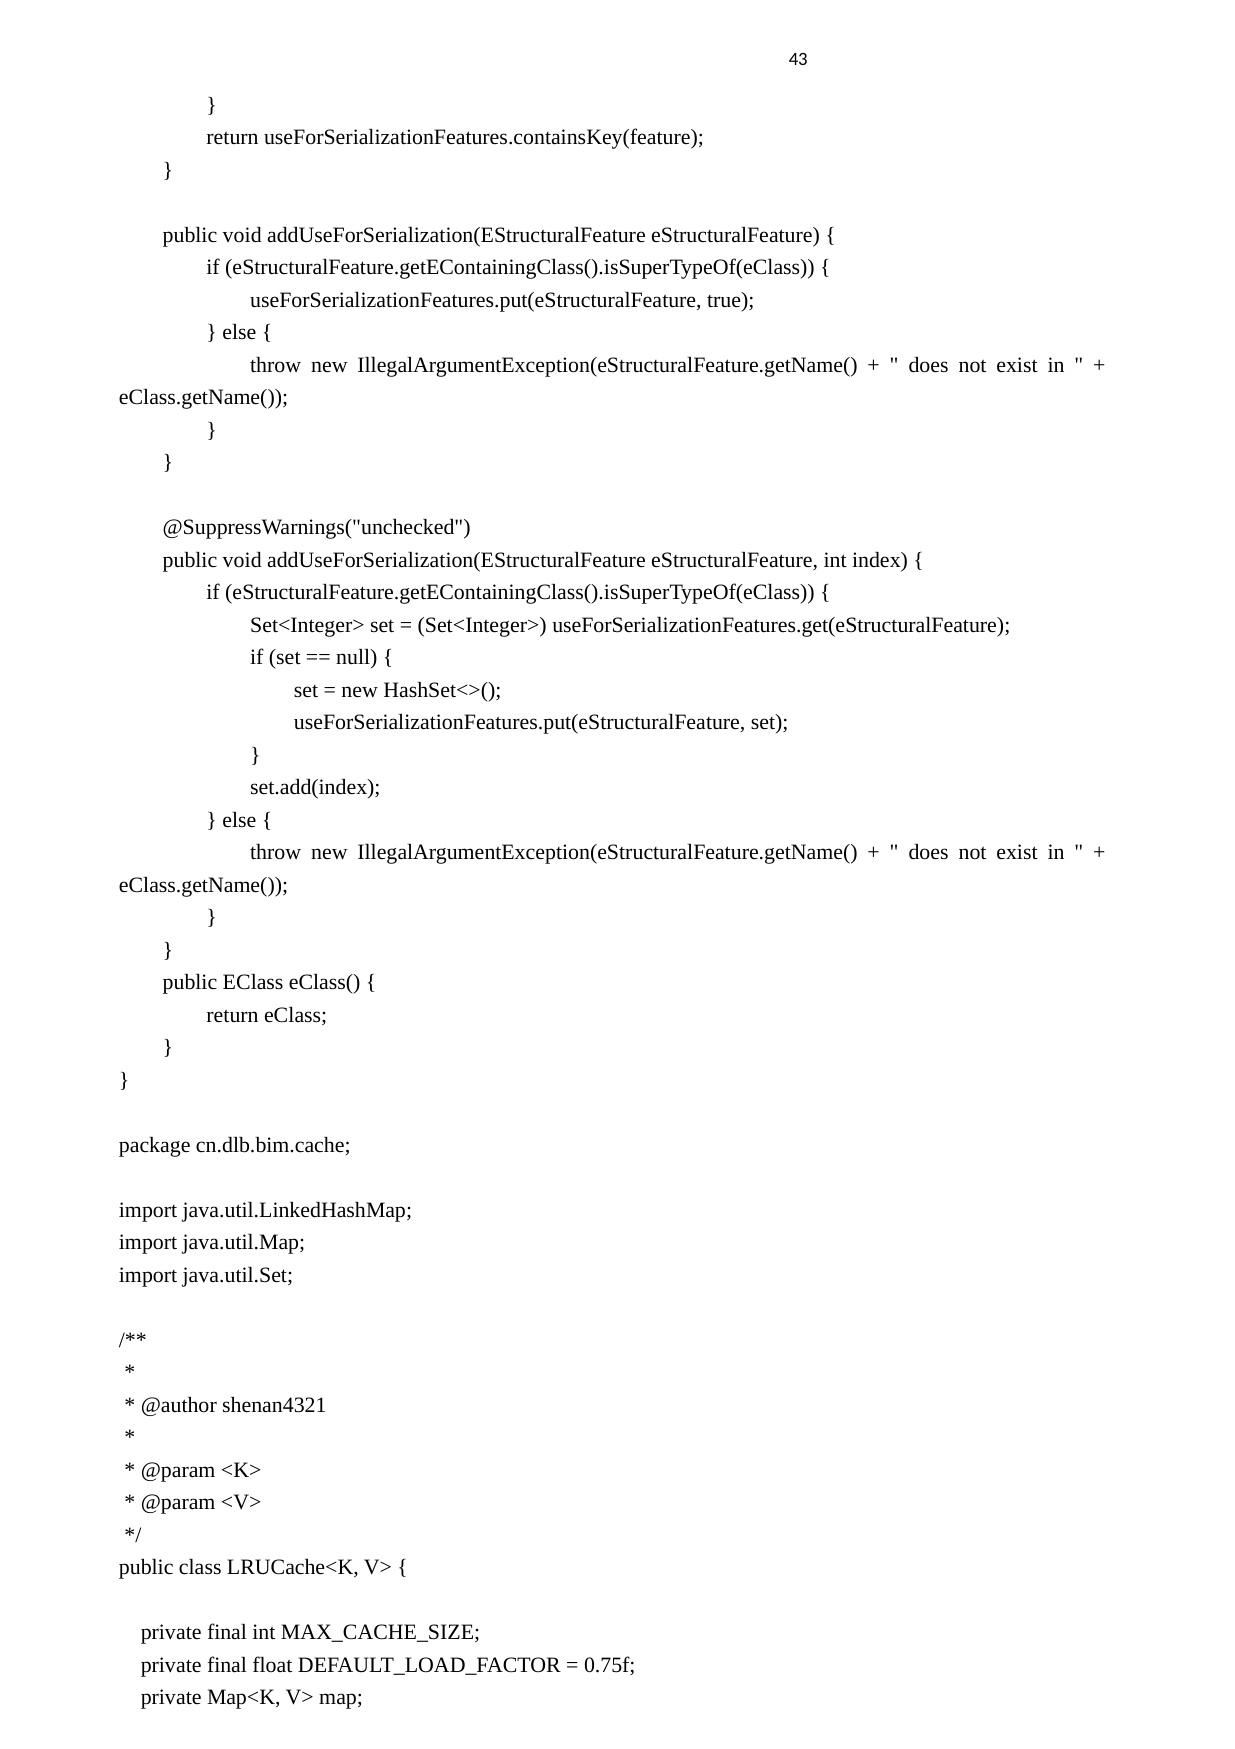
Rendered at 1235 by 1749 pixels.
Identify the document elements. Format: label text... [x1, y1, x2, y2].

text import java.util.LinkedHashMap; [119, 1193, 1107, 1226]
text } [119, 933, 1107, 966]
text private Map<K, V> map; [119, 1681, 1107, 1713]
text public void addUseForSerialization(EStructuralFeature eStructuralFeature) { [119, 218, 1107, 251]
text } [119, 901, 1107, 933]
text * @param <K> [119, 1453, 1107, 1486]
text public EClass eClass() { [119, 966, 1107, 998]
text } [119, 413, 1107, 446]
text * @param <V> [119, 1486, 1107, 1518]
text public void addUseForSerialization(EStructuralFeature eStructuralFeature, int index) { [119, 543, 1107, 576]
text throw new IllegalArgumentException(eStructuralFeature.getName() + " does not exist in " + eClass.getName()); [119, 348, 1107, 413]
text private final int MAX_CACHE_SIZE; [119, 1616, 1107, 1648]
text Set<Integer> set = (Set<Integer>) useForSerializationFeatures.get(eStructuralFeature); [119, 608, 1107, 641]
text * @author shenan4321 [119, 1388, 1107, 1421]
text import java.util.Set; [119, 1258, 1107, 1291]
text set.add(index); [119, 771, 1107, 803]
text useForSerializationFeatures.put(eStructuralFeature, true); [119, 283, 1107, 316]
text if (set == null) { [119, 641, 1107, 673]
text useForSerializationFeatures.put(eStructuralFeature, set); [119, 706, 1107, 738]
text @SuppressWarnings("unchecked") [119, 511, 1107, 543]
text private final float DEFAULT_LOAD_FACTOR = 0.75f; [119, 1648, 1107, 1681]
text public class LRUCache<K, V> { [119, 1551, 1107, 1583]
text import java.util.Map; [119, 1226, 1107, 1258]
text package cn.dlb.bim.cache; [119, 1128, 1107, 1161]
text } [119, 1063, 1107, 1096]
text * [119, 1356, 1107, 1388]
text } [119, 88, 1107, 121]
text throw new IllegalArgumentException(eStructuralFeature.getName() + " does not exist in " + eClass.getName()); [119, 836, 1107, 901]
text if (eStructuralFeature.getEContainingClass().isSuperTypeOf(eClass)) { [119, 576, 1107, 608]
text } else { [119, 803, 1107, 836]
text if (eStructuralFeature.getEContainingClass().isSuperTypeOf(eClass)) { [119, 251, 1107, 283]
text } [119, 738, 1107, 771]
text } else { [119, 316, 1107, 348]
text return useForSerializationFeatures.containsKey(feature); [119, 121, 1107, 153]
text return eClass; [119, 998, 1107, 1031]
text /** [119, 1323, 1107, 1356]
text } [119, 153, 1107, 186]
text } [119, 446, 1107, 478]
text */ [119, 1518, 1107, 1551]
text * [119, 1421, 1107, 1453]
text set = new HashSet<>(); [119, 673, 1107, 706]
text } [119, 1031, 1107, 1063]
